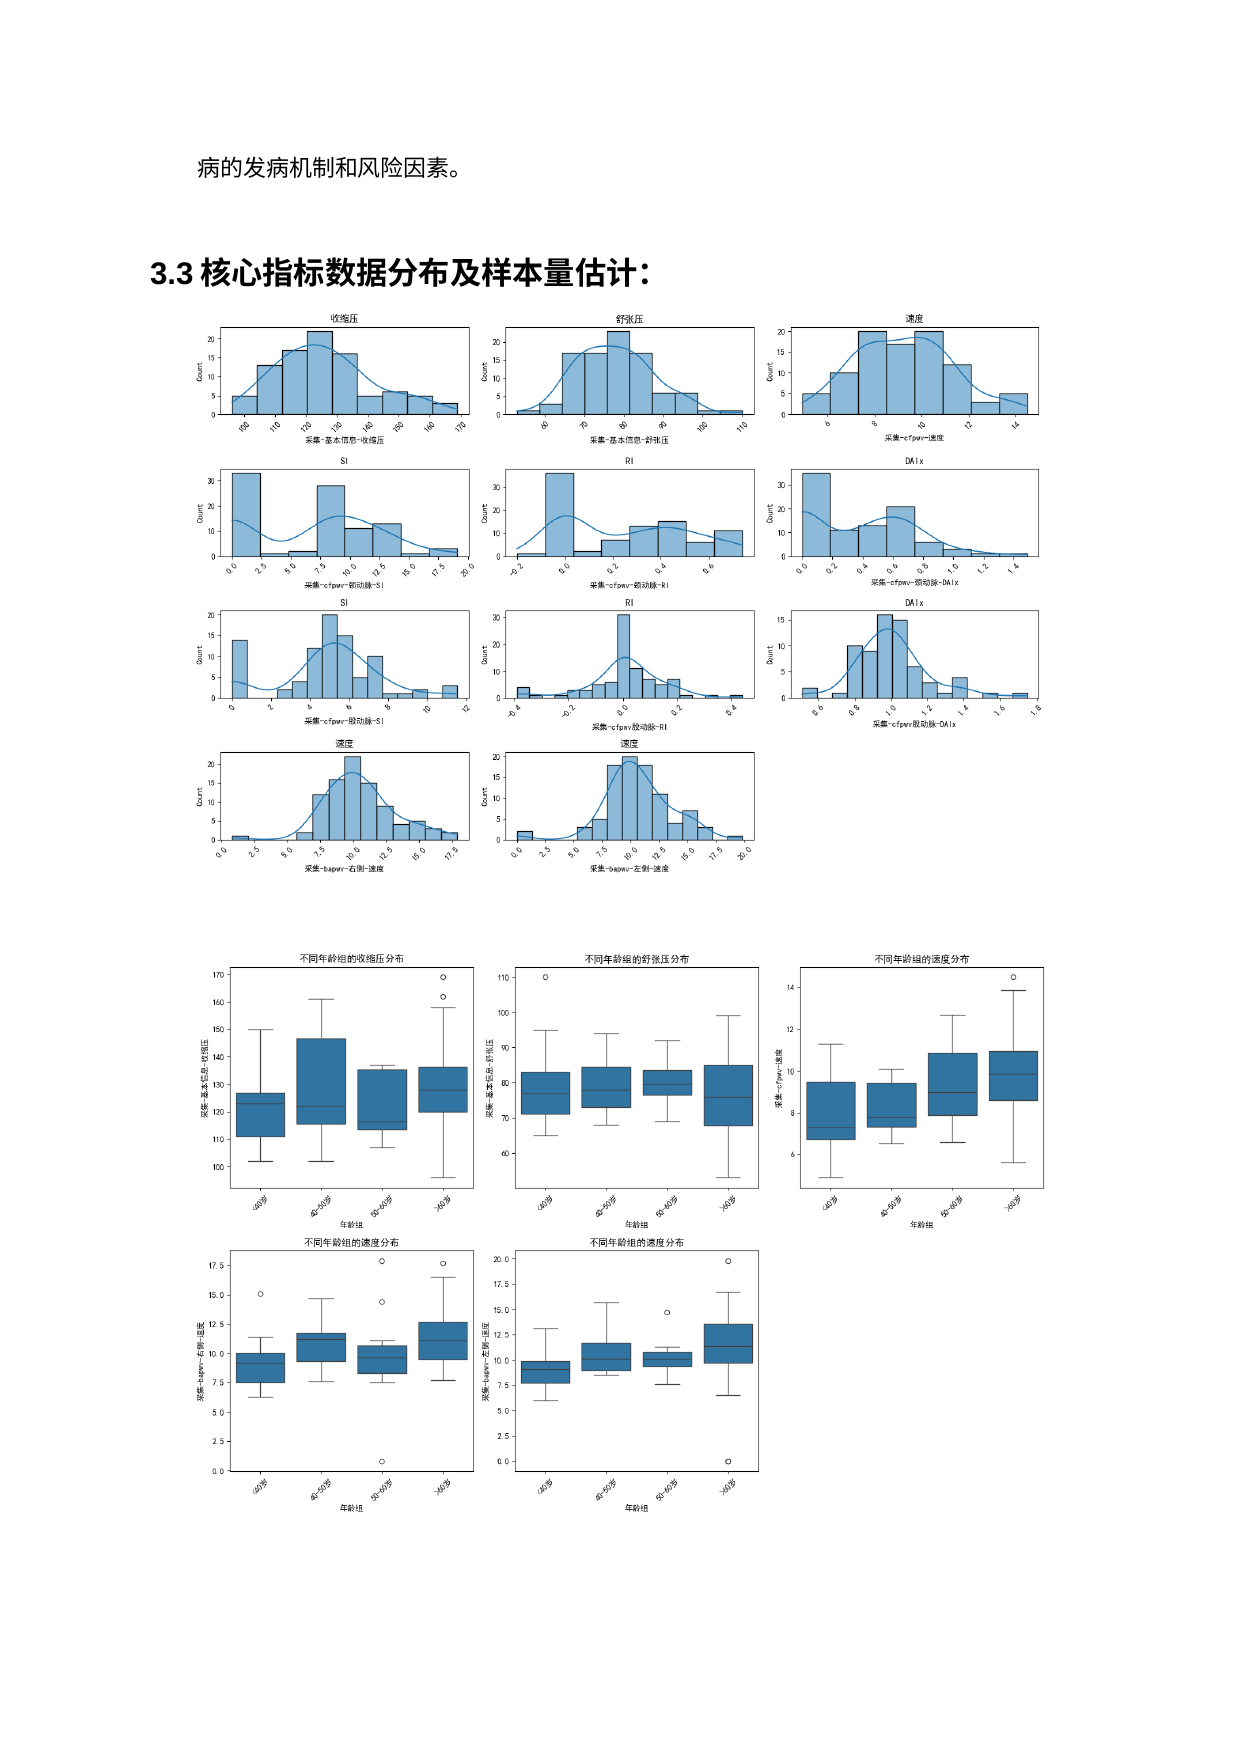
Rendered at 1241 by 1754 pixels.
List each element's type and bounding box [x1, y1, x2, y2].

picture [188, 306, 1052, 881]
list [160, 150, 1090, 183]
picture [188, 945, 1052, 1521]
